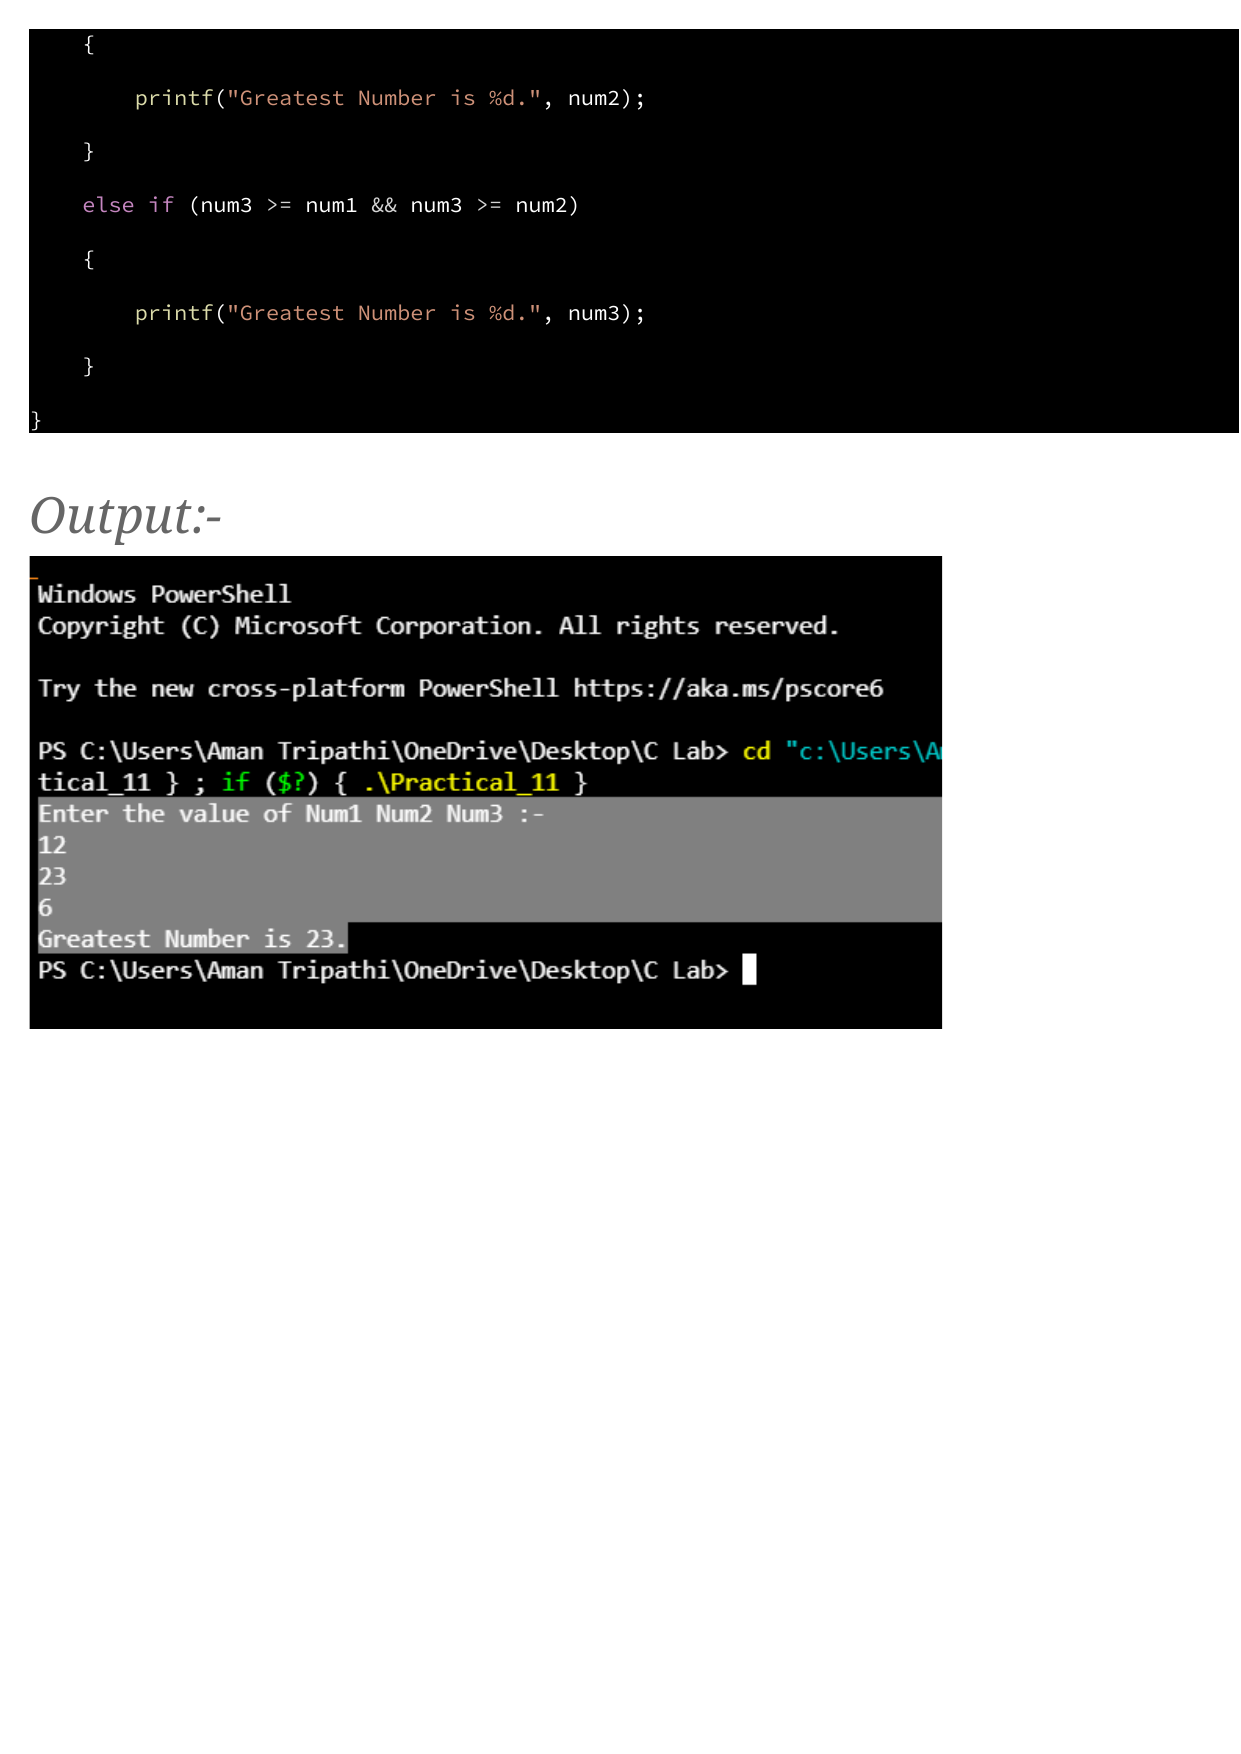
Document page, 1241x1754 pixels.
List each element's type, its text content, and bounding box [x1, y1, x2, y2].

text printf("Greatest Number is %d.", num3); [29, 298, 1239, 326]
text } [29, 137, 1239, 164]
subtitle Output:- [29, 480, 1239, 548]
picture [29, 556, 943, 1029]
text { [29, 244, 1239, 272]
text printf("Greatest Number is %d.", num2); [29, 83, 1239, 111]
text else if (num3 >= num1 && num3 >= num2) [29, 191, 1239, 218]
text } [29, 352, 1239, 379]
text { [29, 29, 1239, 57]
text } [29, 406, 1239, 433]
